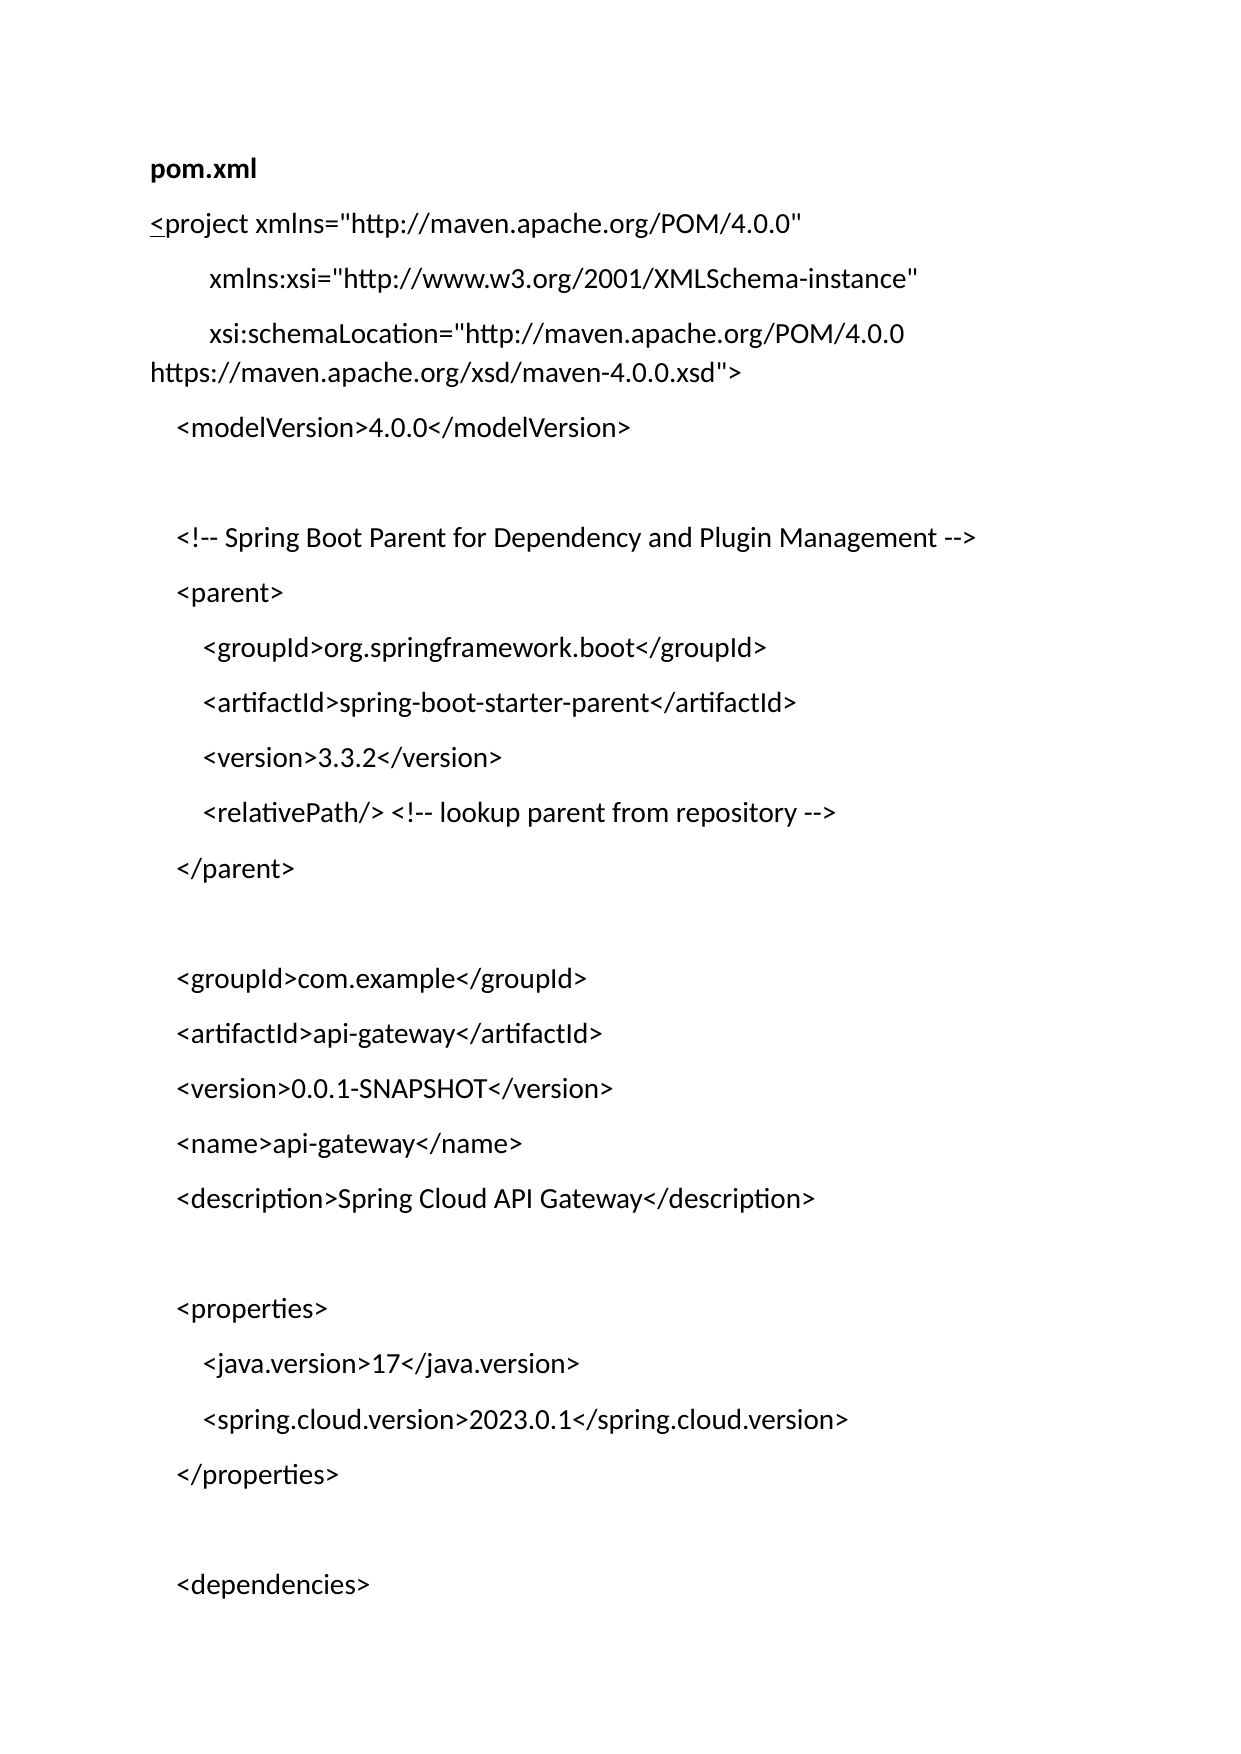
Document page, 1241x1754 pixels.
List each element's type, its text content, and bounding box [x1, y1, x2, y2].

text <project xmlns="http://maven.apache.org/POM/4.0.0" [150, 205, 1090, 241]
text pom.xml [150, 150, 1090, 186]
text <groupId>com.example</groupId> [150, 960, 1090, 996]
text <properties> [150, 1291, 1090, 1326]
text </properties> [150, 1456, 1090, 1491]
text <groupId>org.springframework.boot</groupId> [150, 629, 1090, 665]
text <dependencies> [150, 1566, 1090, 1602]
text <parent> [150, 574, 1090, 610]
text <spring.cloud.version>2023.0.1</spring.cloud.version> [150, 1401, 1090, 1436]
text <version>3.3.2</version> [150, 739, 1090, 775]
text xsi:schemaLocation="http://maven.apache.org/POM/4.0.0 https://maven.apache.org/xsd/maven-4.0.0.xsd"> [150, 315, 1090, 389]
text <relativePath/> <!-- lookup parent from repository --> [150, 794, 1090, 830]
text </parent> [150, 850, 1090, 885]
text <artifactId>spring-boot-starter-parent</artifactId> [150, 684, 1090, 720]
text <name>api-gateway</name> [150, 1125, 1090, 1161]
text <artifactId>api-gateway</artifactId> [150, 1015, 1090, 1051]
text xmlns:xsi="http://www.w3.org/2001/XMLSchema-instance" [150, 260, 1090, 296]
text <description>Spring Cloud API Gateway</description> [150, 1180, 1090, 1216]
text <version>0.0.1-SNAPSHOT</version> [150, 1070, 1090, 1106]
text <!-- Spring Boot Parent for Dependency and Plugin Management --> [150, 519, 1090, 555]
text <java.version>17</java.version> [150, 1346, 1090, 1381]
text <modelVersion>4.0.0</modelVersion> [150, 409, 1090, 444]
